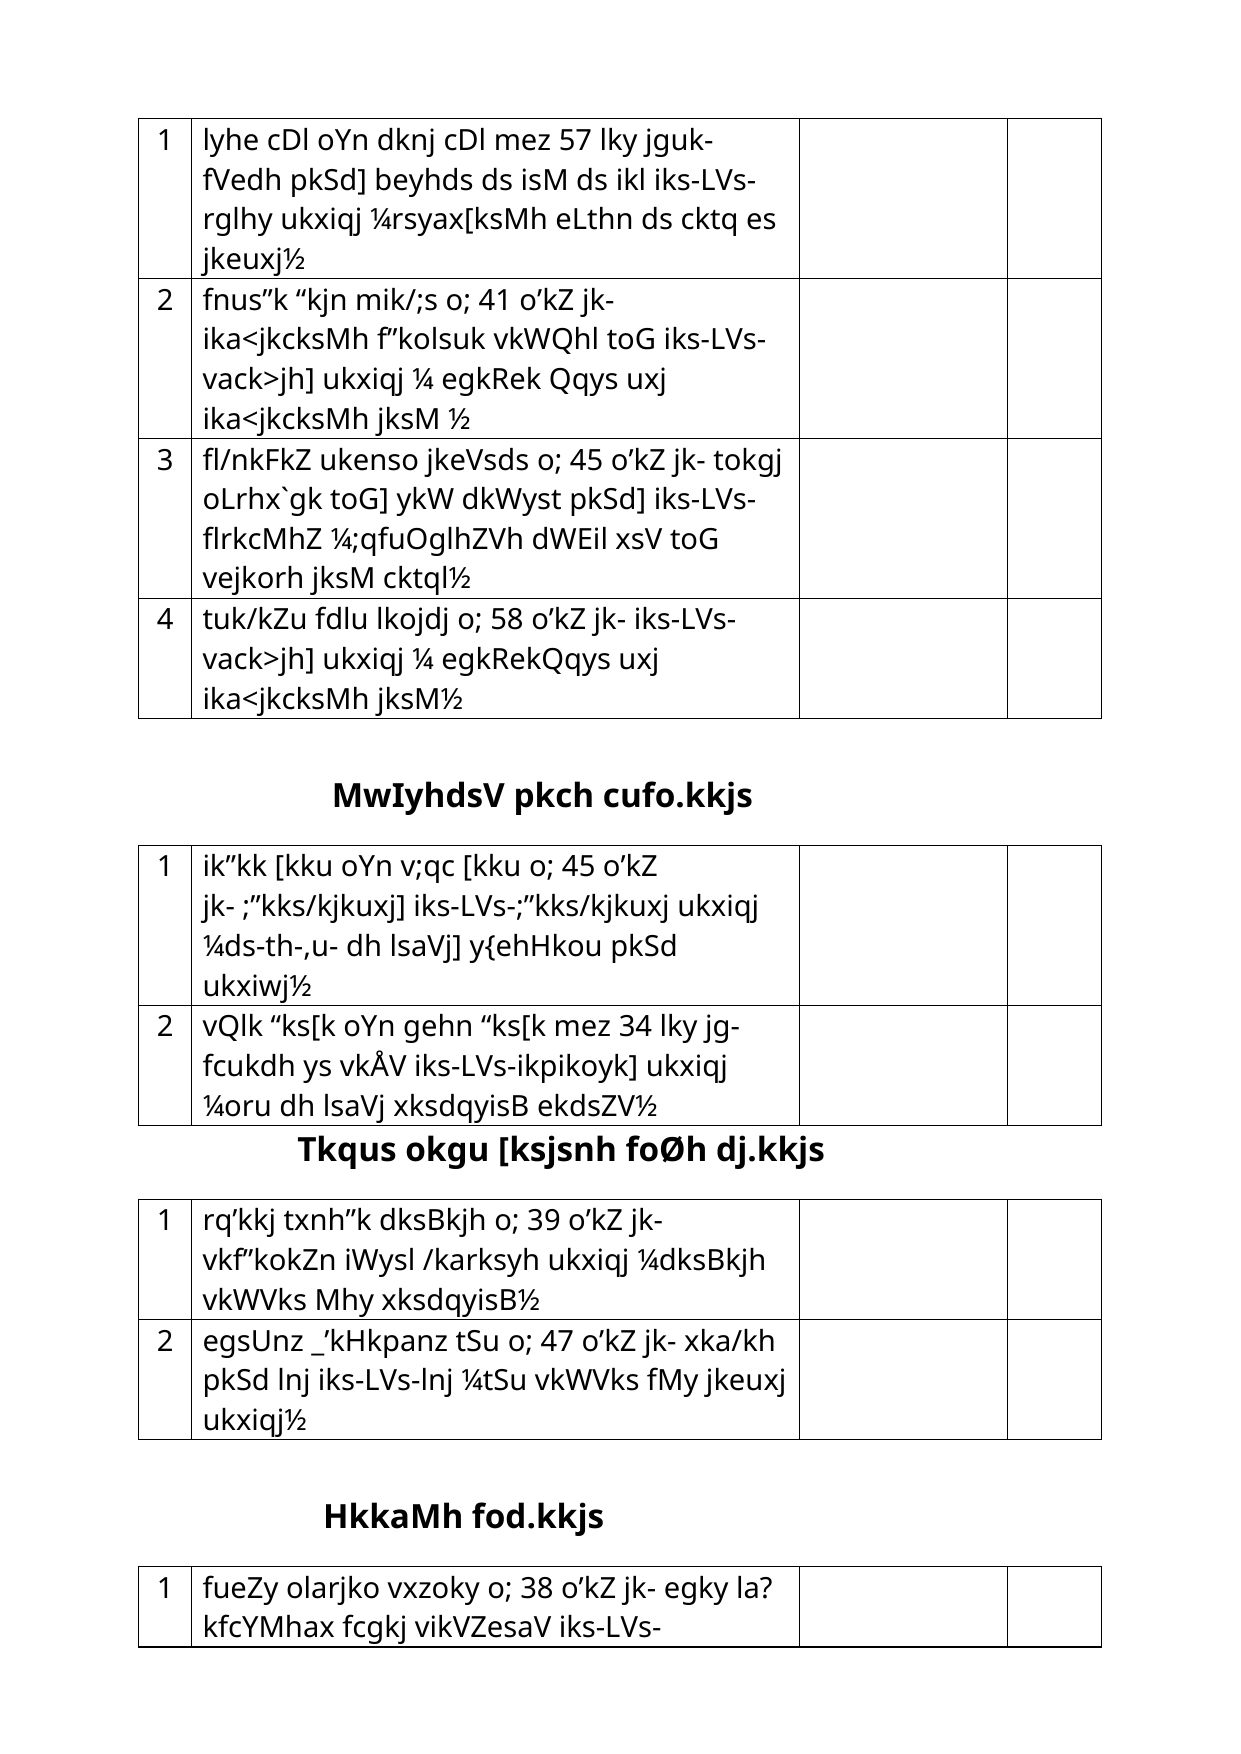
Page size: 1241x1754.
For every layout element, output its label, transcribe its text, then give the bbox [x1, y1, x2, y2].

table_cell 2 [139, 279, 191, 438]
table_cell [1008, 1320, 1101, 1439]
table_header [1008, 119, 1101, 278]
table_header [1008, 846, 1101, 1004]
table_cell [1008, 279, 1101, 438]
table_cell [1008, 439, 1101, 597]
table_header ik”kk [kku oYn v;qc [kku o; 45 o’kZ jk- ;”kks/kjkuxj] iks-LVs-;”kks/kjkuxj ukxiqj ¼ds-th-,u- dh lsaVj] y{ehHkou pkSd ukxiwj½ [192, 846, 799, 1004]
table_header lyhe cDl oYn dknj cDl mez 57 lky jguk- fVedh pkSd] beyhds ds isM ds ikl iks-LVs-rglhy ukxiqj ¼rsyax[ksMh eLthn ds cktq es jkeuxj½ [192, 119, 799, 278]
table_cell [800, 279, 1007, 438]
table_cell [800, 1320, 1007, 1439]
table_cell tuk/kZu fdlu lkojdj o; 58 o’kZ jk- iks-LVs-vack>jh] ukxiqj ¼ egkRekQqys uxj ika<jkcksMh jksM½ [192, 599, 799, 718]
table_cell [800, 1006, 1007, 1124]
table_header 1 [139, 1200, 191, 1319]
table_cell 2 [139, 1006, 191, 1124]
table_header [800, 846, 1007, 1004]
table_header [800, 1567, 1007, 1646]
table_cell [800, 439, 1007, 597]
table_header 1 [139, 1567, 191, 1646]
table_header rq’kkj txnh”k dksBkjh o; 39 o’kZ jk- vkf”kokZn iWysl /karksyh ukxiqj ¼dksBkjh vkWVks Mhy xksdqyisB½ [192, 1200, 799, 1319]
text HkkaMh fod.kkjs [150, 1493, 1090, 1538]
text MwIyhdsV pkch cufo.kkjs [150, 772, 1090, 817]
table_header 1 [139, 846, 191, 1004]
table_cell vQlk “ks[k oYn gehn “ks[k mez 34 lky jg- fcukdh ys vkÅV iks-LVs-ikpikoyk] ukxiqj ¼oru dh lsaVj xksdqyisB ekdsZV½ [192, 1006, 799, 1124]
table_cell 3 [139, 439, 191, 597]
table_cell [800, 599, 1007, 718]
table_cell [1008, 1006, 1101, 1124]
table_cell fnus”k “kjn mik/;s o; 41 o’kZ jk- ika<jkcksMh f”kolsuk vkWQhl toG iks-LVs-vack>jh] ukxiqj ¼ egkRek Qqys uxj ika<jkcksMh jksM ½ [192, 279, 799, 438]
table_header [800, 119, 1007, 278]
table_cell egsUnz _’kHkpanz tSu o; 47 o’kZ jk- xka/kh pkSd lnj iks-LVs-lnj ¼tSu vkWVks fMy jkeuxj ukxiqj½ [192, 1320, 799, 1439]
table_header 1 [139, 119, 191, 278]
table_header [1008, 1567, 1101, 1646]
table_cell fl/nkFkZ ukenso jkeVsds o; 45 o’kZ jk- tokgj oLrhx`gk toG] ykW dkWyst pkSd] iks-LVs-flrkcMhZ ¼;qfuOglhZVh dWEil xsV toG vejkorh jksM cktql½ [192, 439, 799, 597]
table_cell 4 [139, 599, 191, 718]
table_header [800, 1200, 1007, 1319]
table_cell [1008, 599, 1101, 718]
table_header [1008, 1200, 1101, 1319]
text Tkqus okgu [ksjsnh foØh dj.kkjs [150, 1126, 1090, 1171]
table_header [192, 1567, 799, 1646]
table_cell 2 [139, 1320, 191, 1439]
